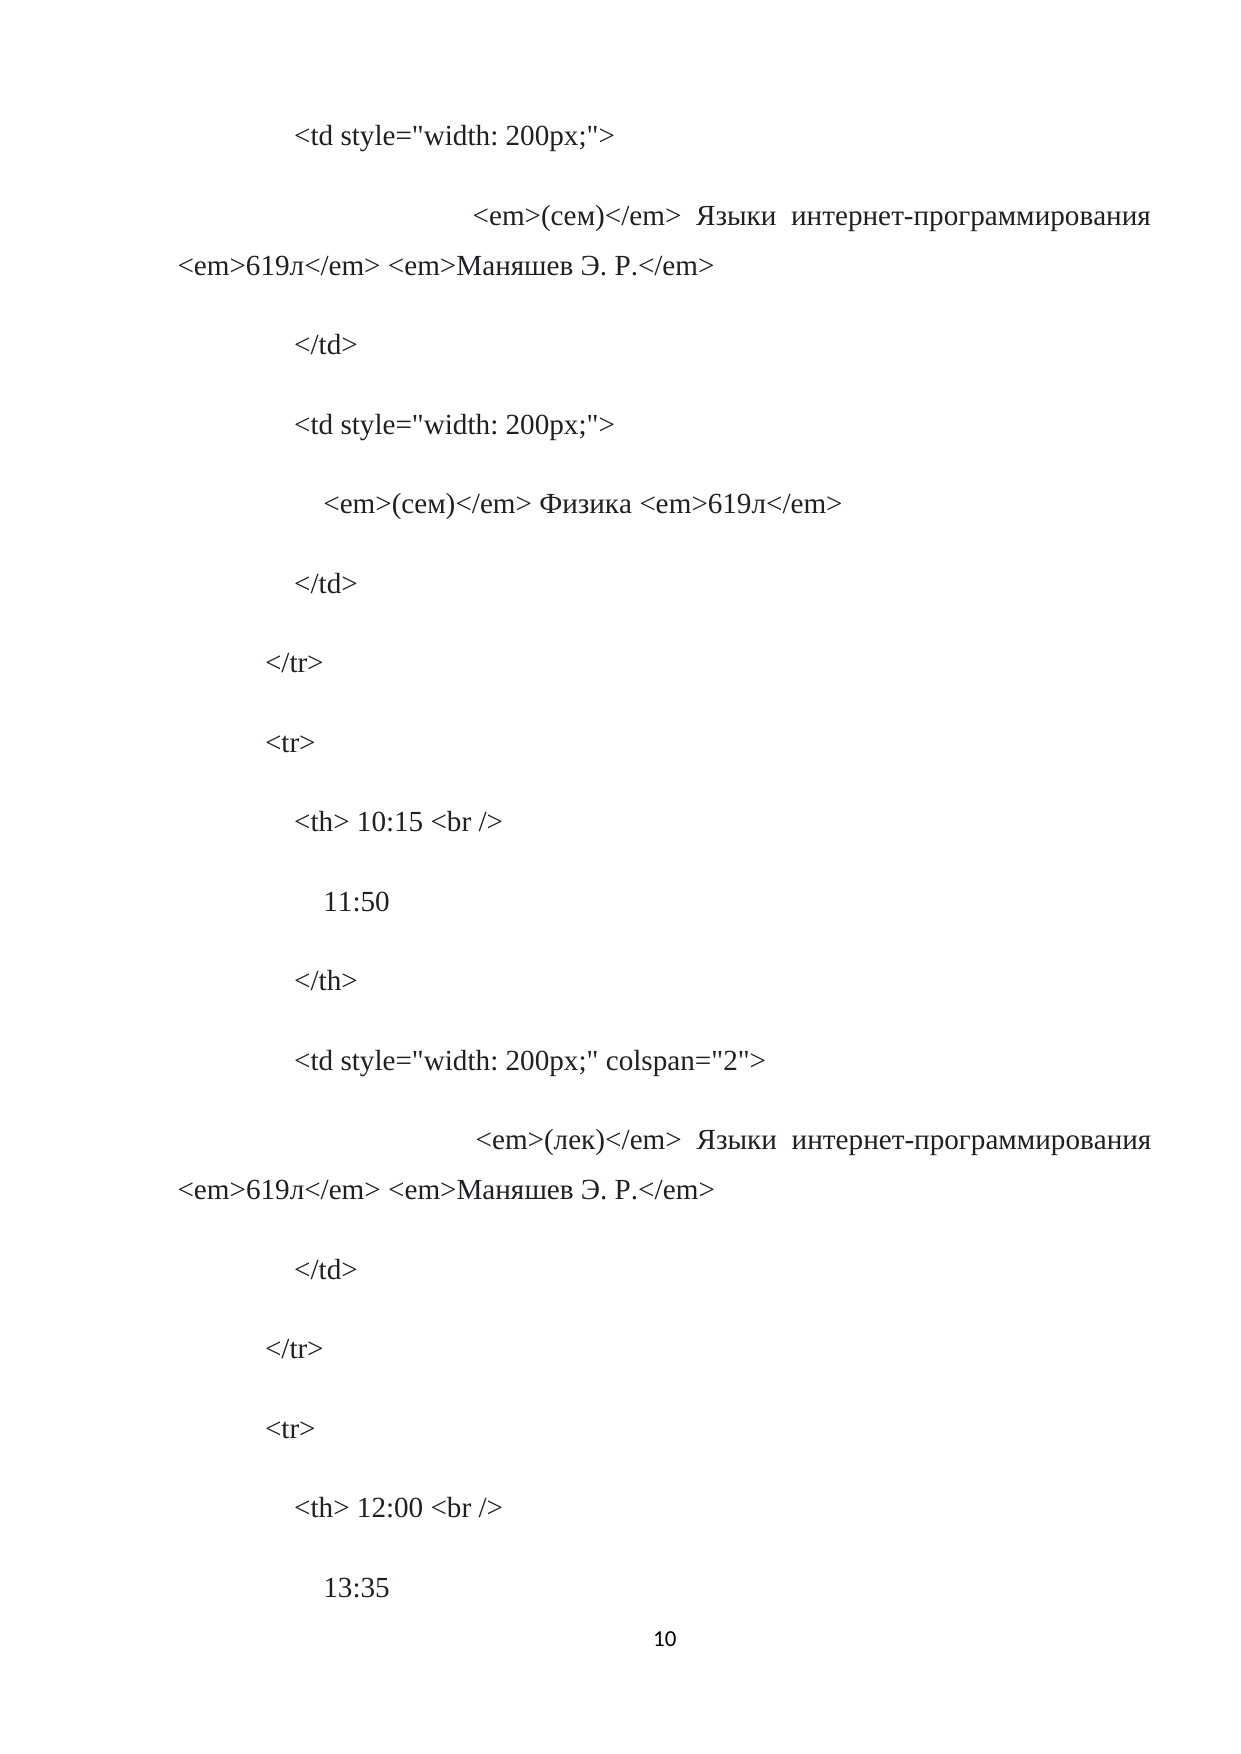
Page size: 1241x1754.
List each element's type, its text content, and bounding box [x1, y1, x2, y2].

text 11:50 [177, 884, 1152, 917]
text <tr> [177, 1411, 1152, 1444]
text <td style="width: 200px;" colspan="2"> [177, 1043, 1152, 1076]
text <em>(лек)</em> Языки интернет-программирования <em>619л</em> <em>Маняшев Э. Р.</em> [177, 1122, 1152, 1206]
text </th> [177, 963, 1152, 997]
text <tr> [177, 725, 1152, 758]
text <em>(сем)</em> Физика <em>619л</em> [177, 486, 1152, 520]
text </tr> [177, 1331, 1152, 1365]
text 13:35 [177, 1570, 1152, 1603]
text <th> 10:15 <br /> [177, 804, 1152, 838]
text <td style="width: 200px;"> [177, 118, 1152, 152]
text </tr> [177, 645, 1152, 679]
text </td> [177, 1252, 1152, 1286]
text <em>(сем)</em> Языки интернет-программирования <em>619л</em> <em>Маняшев Э. Р.</em> [177, 198, 1152, 281]
text </td> [177, 327, 1152, 361]
text <td style="width: 200px;"> [177, 407, 1152, 440]
text <th> 12:00 <br /> [177, 1490, 1152, 1524]
text </td> [177, 566, 1152, 599]
